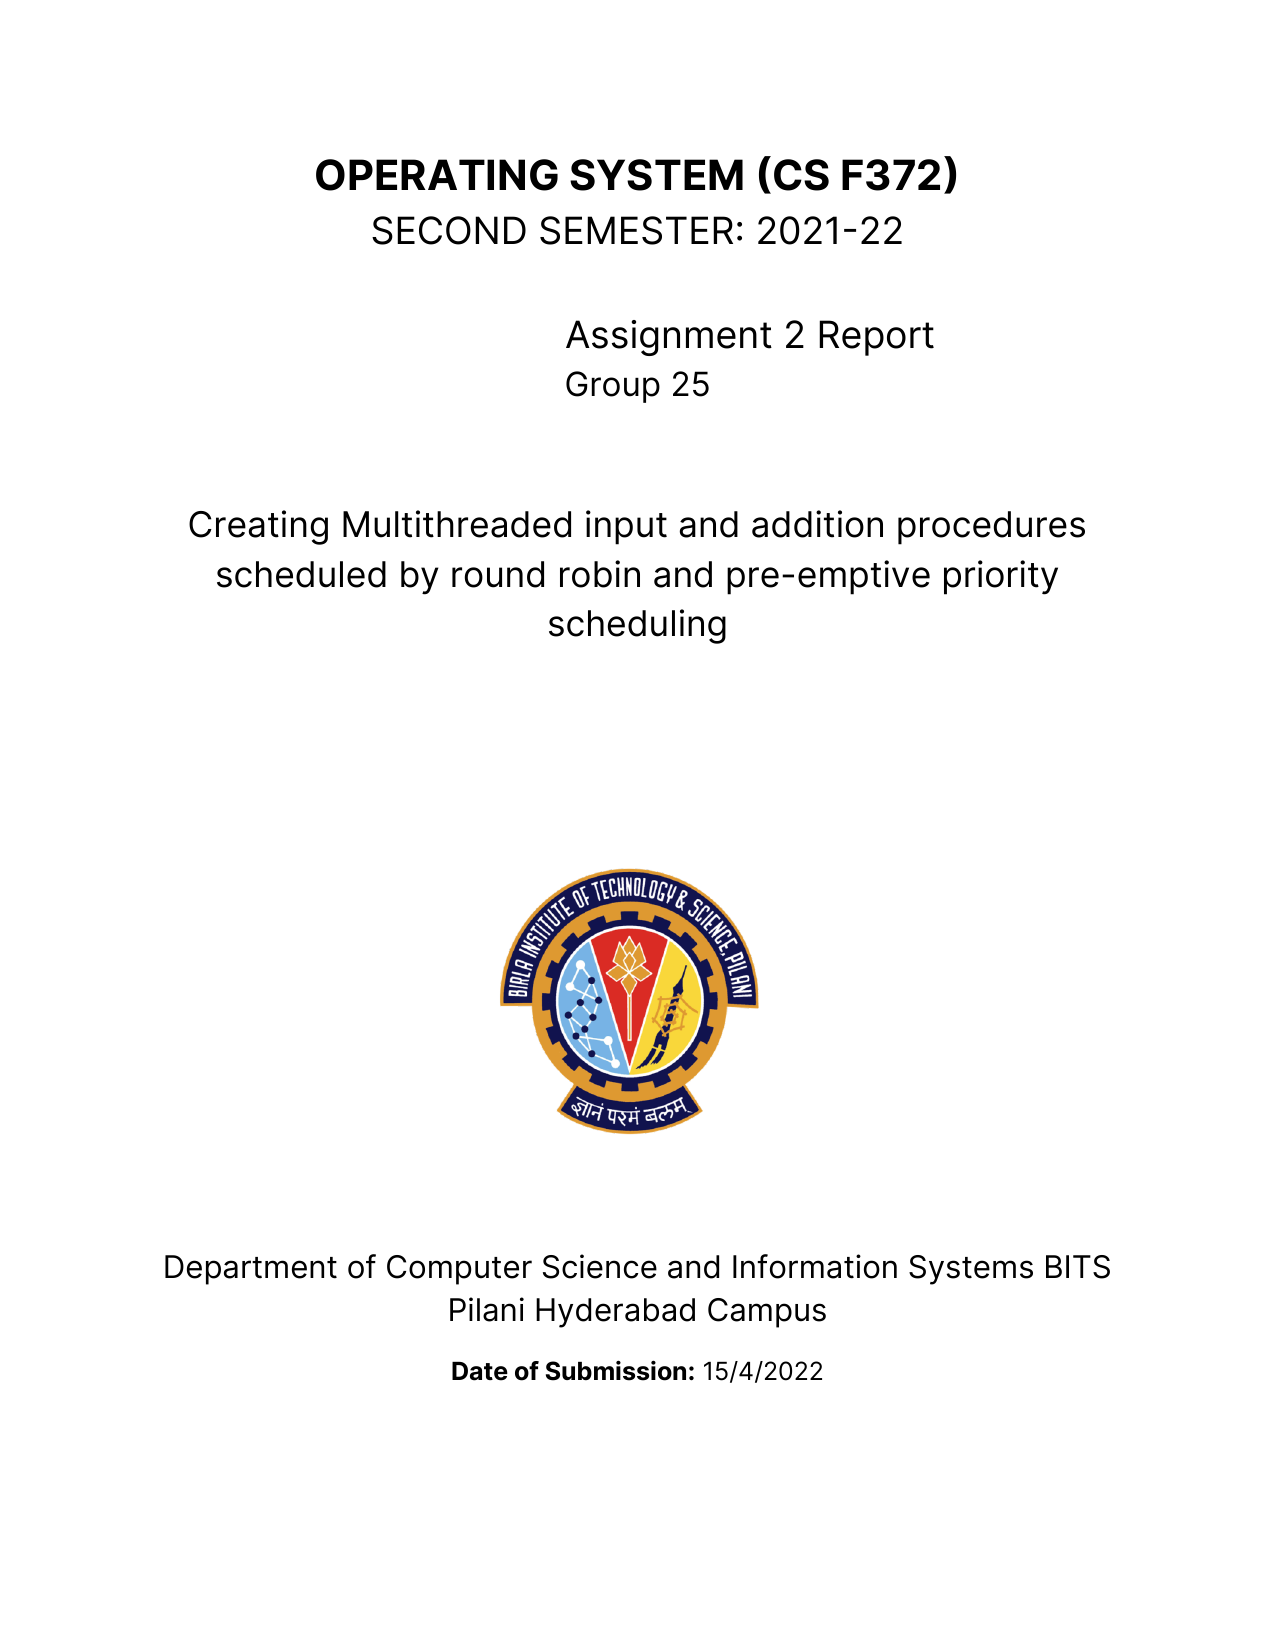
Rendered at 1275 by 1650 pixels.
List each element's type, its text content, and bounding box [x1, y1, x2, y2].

picture [492, 865, 766, 1138]
text OPERATING SYSTEM (CS F372) [150, 150, 1125, 200]
text Assignment 2 Report [375, 312, 1125, 358]
text Group 25 [150, 364, 1125, 405]
text Department of Computer Science and Information Systems BITS Pilani Hyderabad Campus [150, 1248, 1125, 1329]
text SECOND SEMESTER: 2021-22 [150, 208, 1125, 253]
text Creating Multithreaded input and addition procedures scheduled by round robin and pre-emptive priority scheduling [150, 503, 1125, 645]
text Date of Submission: 15/4/2022 [75, 1356, 1200, 1386]
